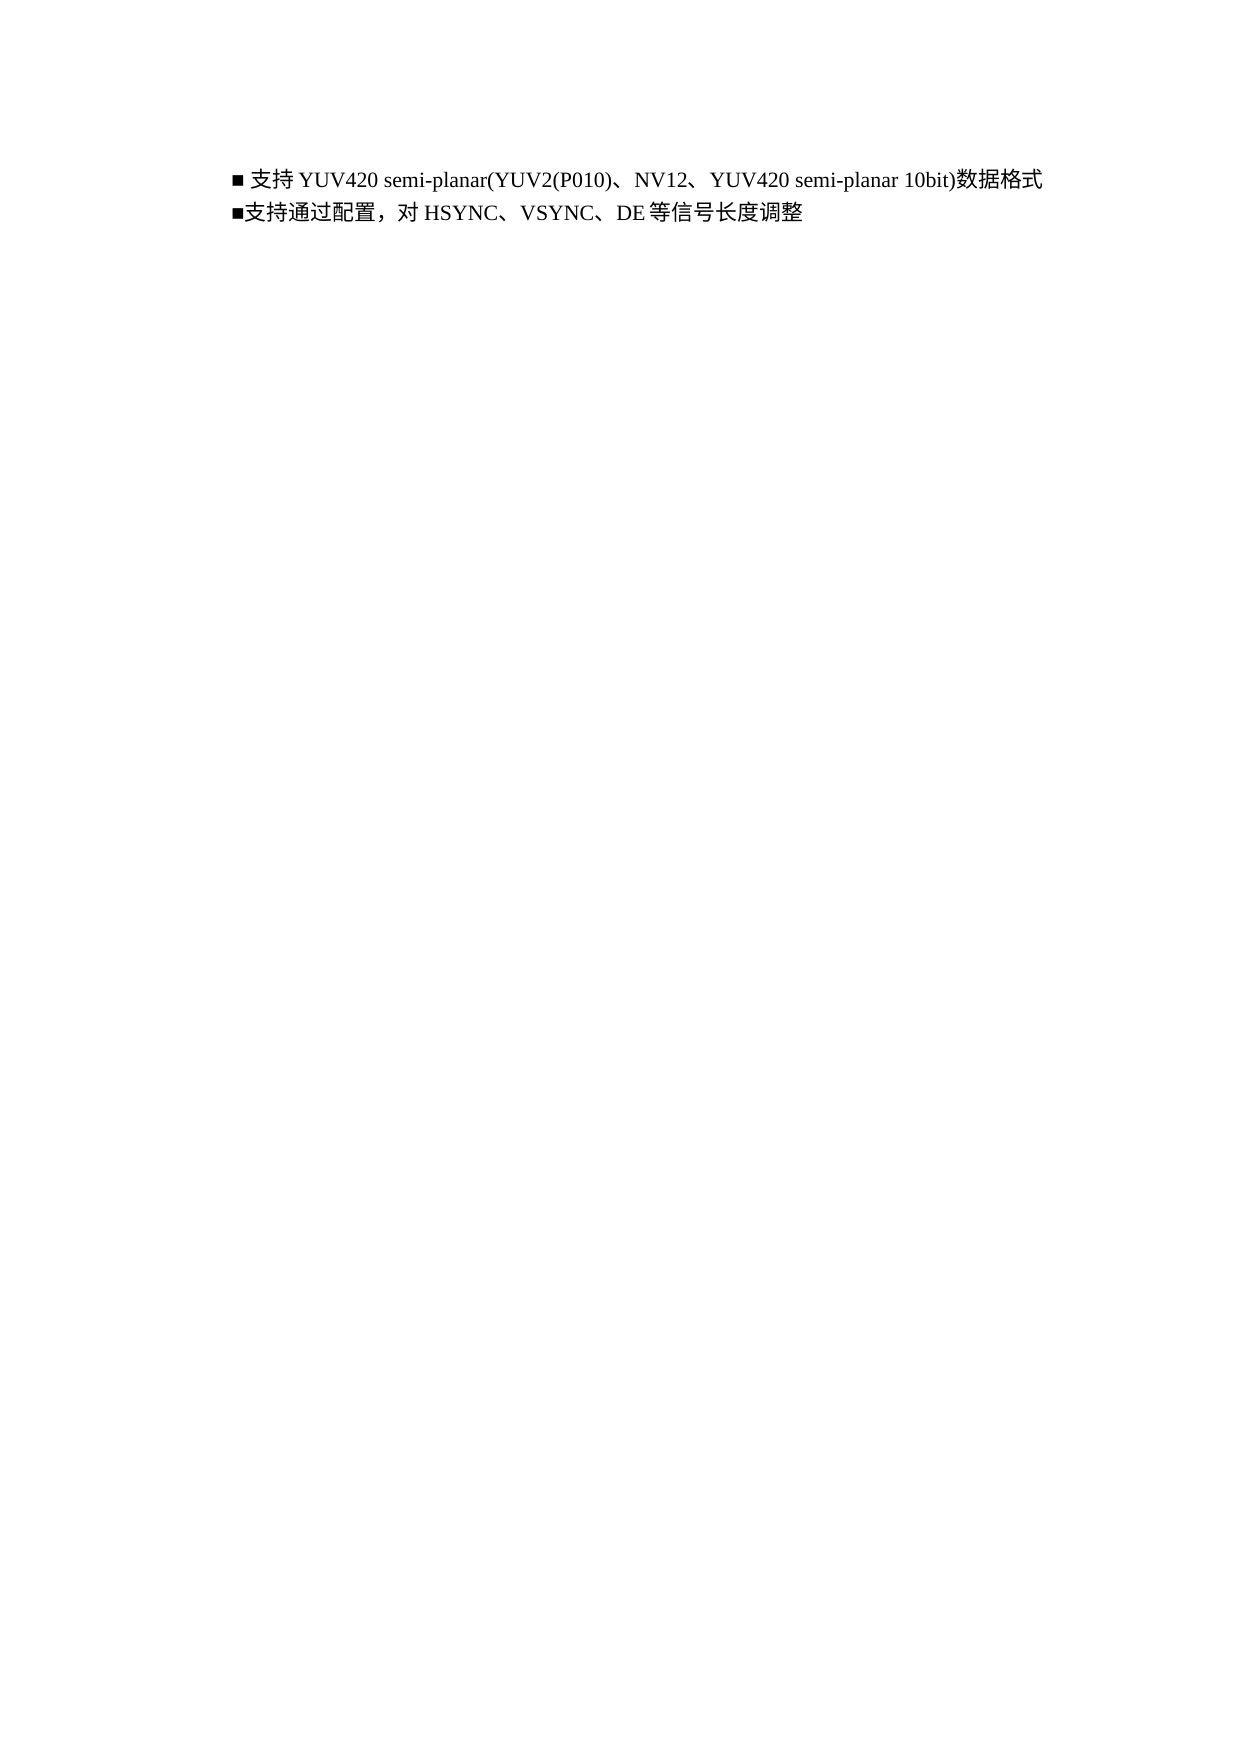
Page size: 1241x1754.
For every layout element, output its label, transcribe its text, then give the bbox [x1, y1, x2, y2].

text ■ 支持YUV420 semi-planar(YUV2(P010)、NV12、YUV420 semi-planar 10bit)数据格式 [231, 162, 1053, 194]
text ■支持通过配置，对HSYNC、VSYNC、DE等信号长度调整 [231, 194, 1053, 227]
